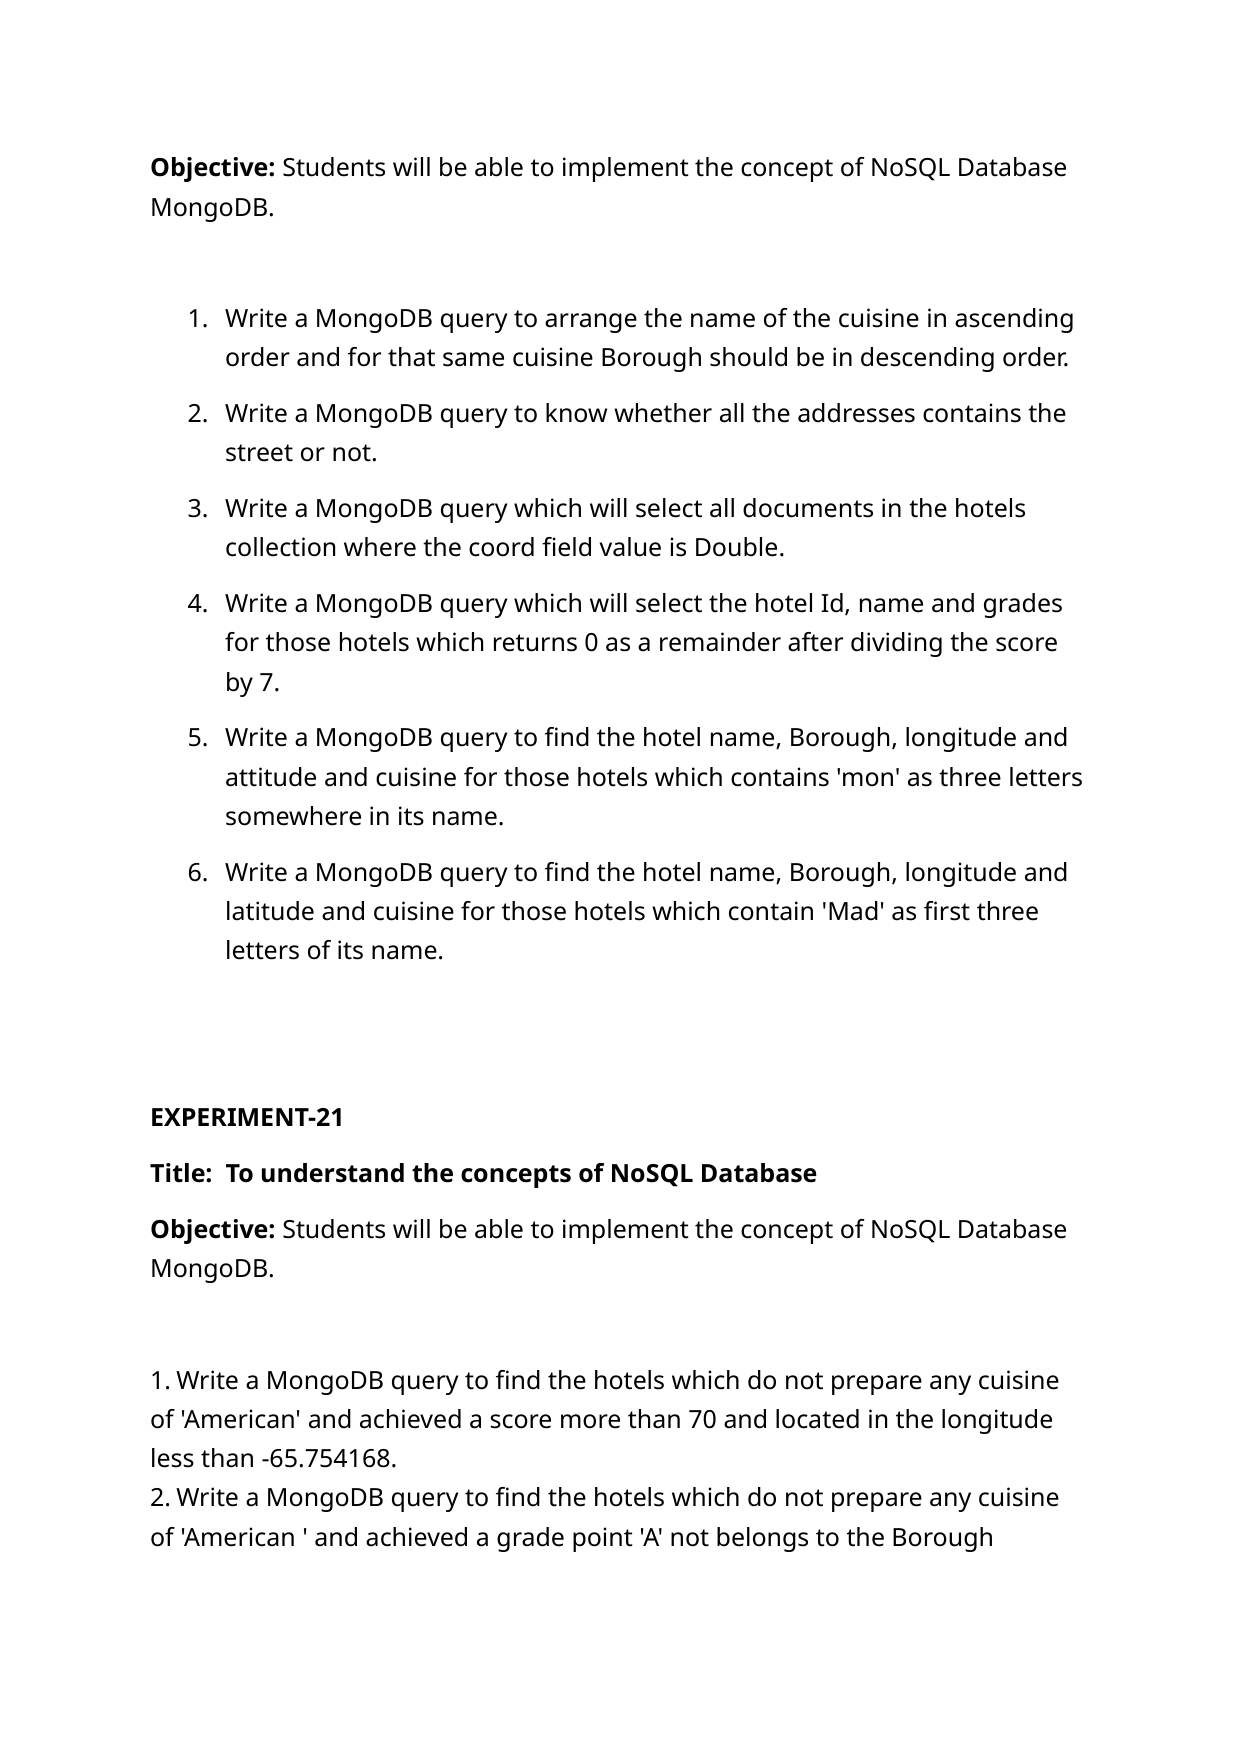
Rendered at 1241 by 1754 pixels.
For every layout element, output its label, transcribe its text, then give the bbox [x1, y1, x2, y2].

text EXPERIMENT-21 [150, 1100, 1090, 1134]
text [150, 1362, 1090, 1553]
text Objective: Students will be able to implement the concept of NoSQL Database MongoDB. [150, 150, 1090, 223]
list Write a MongoDB query to find the hotel name, Borough, longitude and latitude and cuisine for those hotels which contain 'Mad' as first three letters of its name. [187, 854, 1090, 967]
list Write a MongoDB query to arrange the name of the cuisine in ascending order and for that same cuisine Borough should be in descending order. [187, 301, 1090, 374]
list Write a MongoDB query to find the hotel name, Borough, longitude and attitude and cuisine for those hotels which contains 'mon' as three letters somewhere in its name. [187, 720, 1090, 832]
list Write a MongoDB query to know whether all the addresses contains the street or not. [187, 396, 1090, 469]
text Objective: Students will be able to implement the concept of NoSQL Database MongoDB. [150, 1212, 1090, 1285]
text Title: To understand the concepts of NoSQL Database [150, 1156, 1090, 1190]
list Write a MongoDB query which will select the hotel Id, name and grades for those hotels which returns 0 as a remainder after dividing the score by 7. [187, 586, 1090, 698]
list Write a MongoDB query which will select all documents in the hotels collection where the coord field value is Double. [187, 491, 1090, 564]
